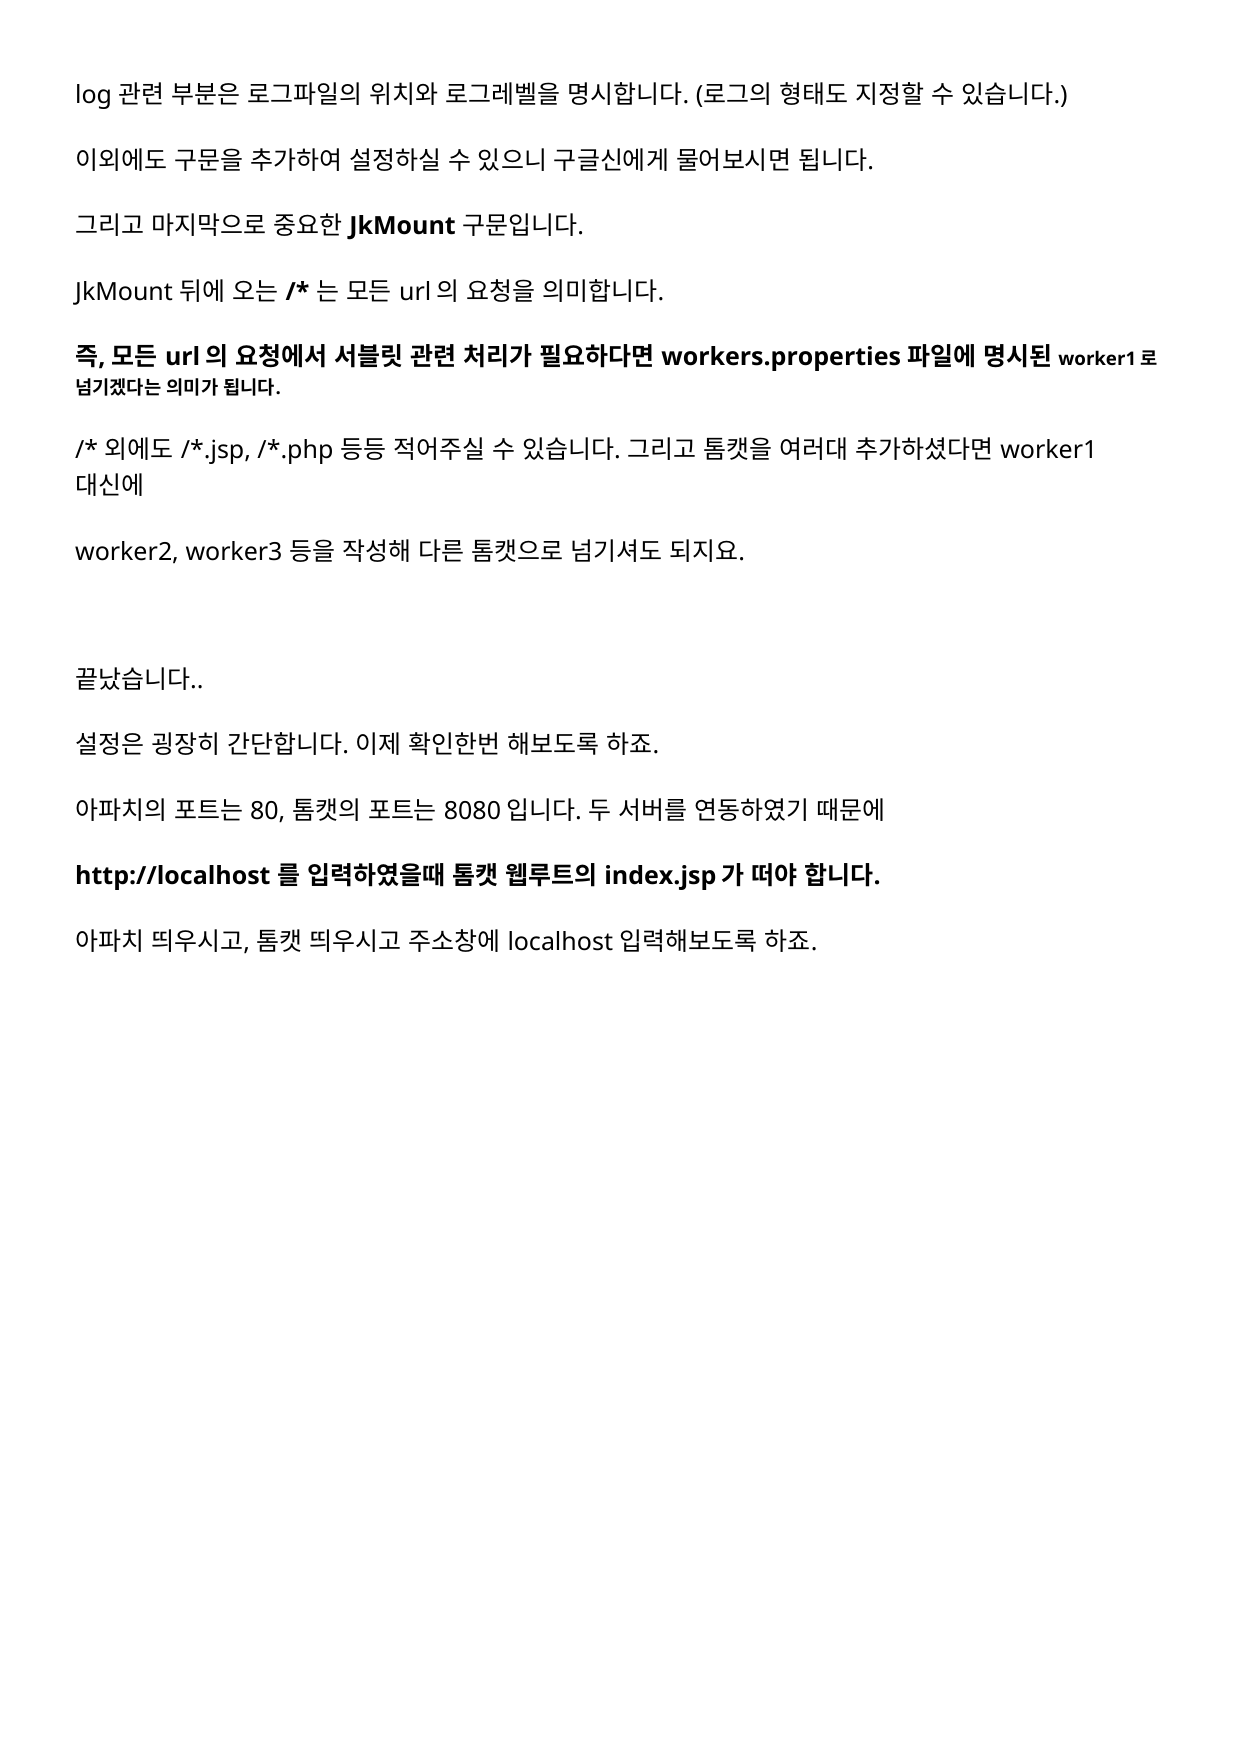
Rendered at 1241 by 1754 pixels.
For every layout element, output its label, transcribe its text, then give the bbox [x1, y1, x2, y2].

text JkMount 뒤에 오는 /* 는 모든 url의 요청을 의미합니다. [75, 271, 1165, 307]
text /* 외에도 /*.jsp, /*.php 등등 적어주실 수 있습니다. 그리고 톰캣을 여러대 추가하셨다면 worker1 대신에 [75, 429, 1165, 502]
text http://localhost 를 입력하였을때 톰캣 웹루트의 index.jsp가 떠야 합니다. [75, 856, 1165, 892]
text 이외에도 구문을 추가하여 설정하실 수 있으니 구글신에게 물어보시면 됩니다. [75, 140, 1165, 177]
text 그리고 마지막으로 중요한 JkMount 구문입니다. [75, 206, 1165, 242]
text 설정은 굉장히 간단합니다. 이제 확인한번 해보도록 하죠. [75, 725, 1165, 761]
text worker2, worker3 등을 작성해 다른 톰캣으로 넘기셔도 되지요. [75, 531, 1165, 567]
text log 관련 부분은 로그파일의 위치와 로그레벨을 명시합니다. (로그의 형태도 지정할 수 있습니다.) [75, 75, 1165, 111]
text 끝났습니다.. [75, 659, 1165, 696]
text 아파치 띄우시고, 톰캣 띄우시고 주소창에 localhost 입력해보도록 하죠. [75, 921, 1165, 957]
text 아파치의 포트는 80, 톰캣의 포트는 8080입니다. 두 서버를 연동하였기 때문에 [75, 790, 1165, 827]
text 즉, 모든 url의 요청에서 서블릿 관련 처리가 필요하다면 workers.properties 파일에 명시된 worker1로 넘기겠다는 의미가 됩니다. [75, 337, 1165, 400]
